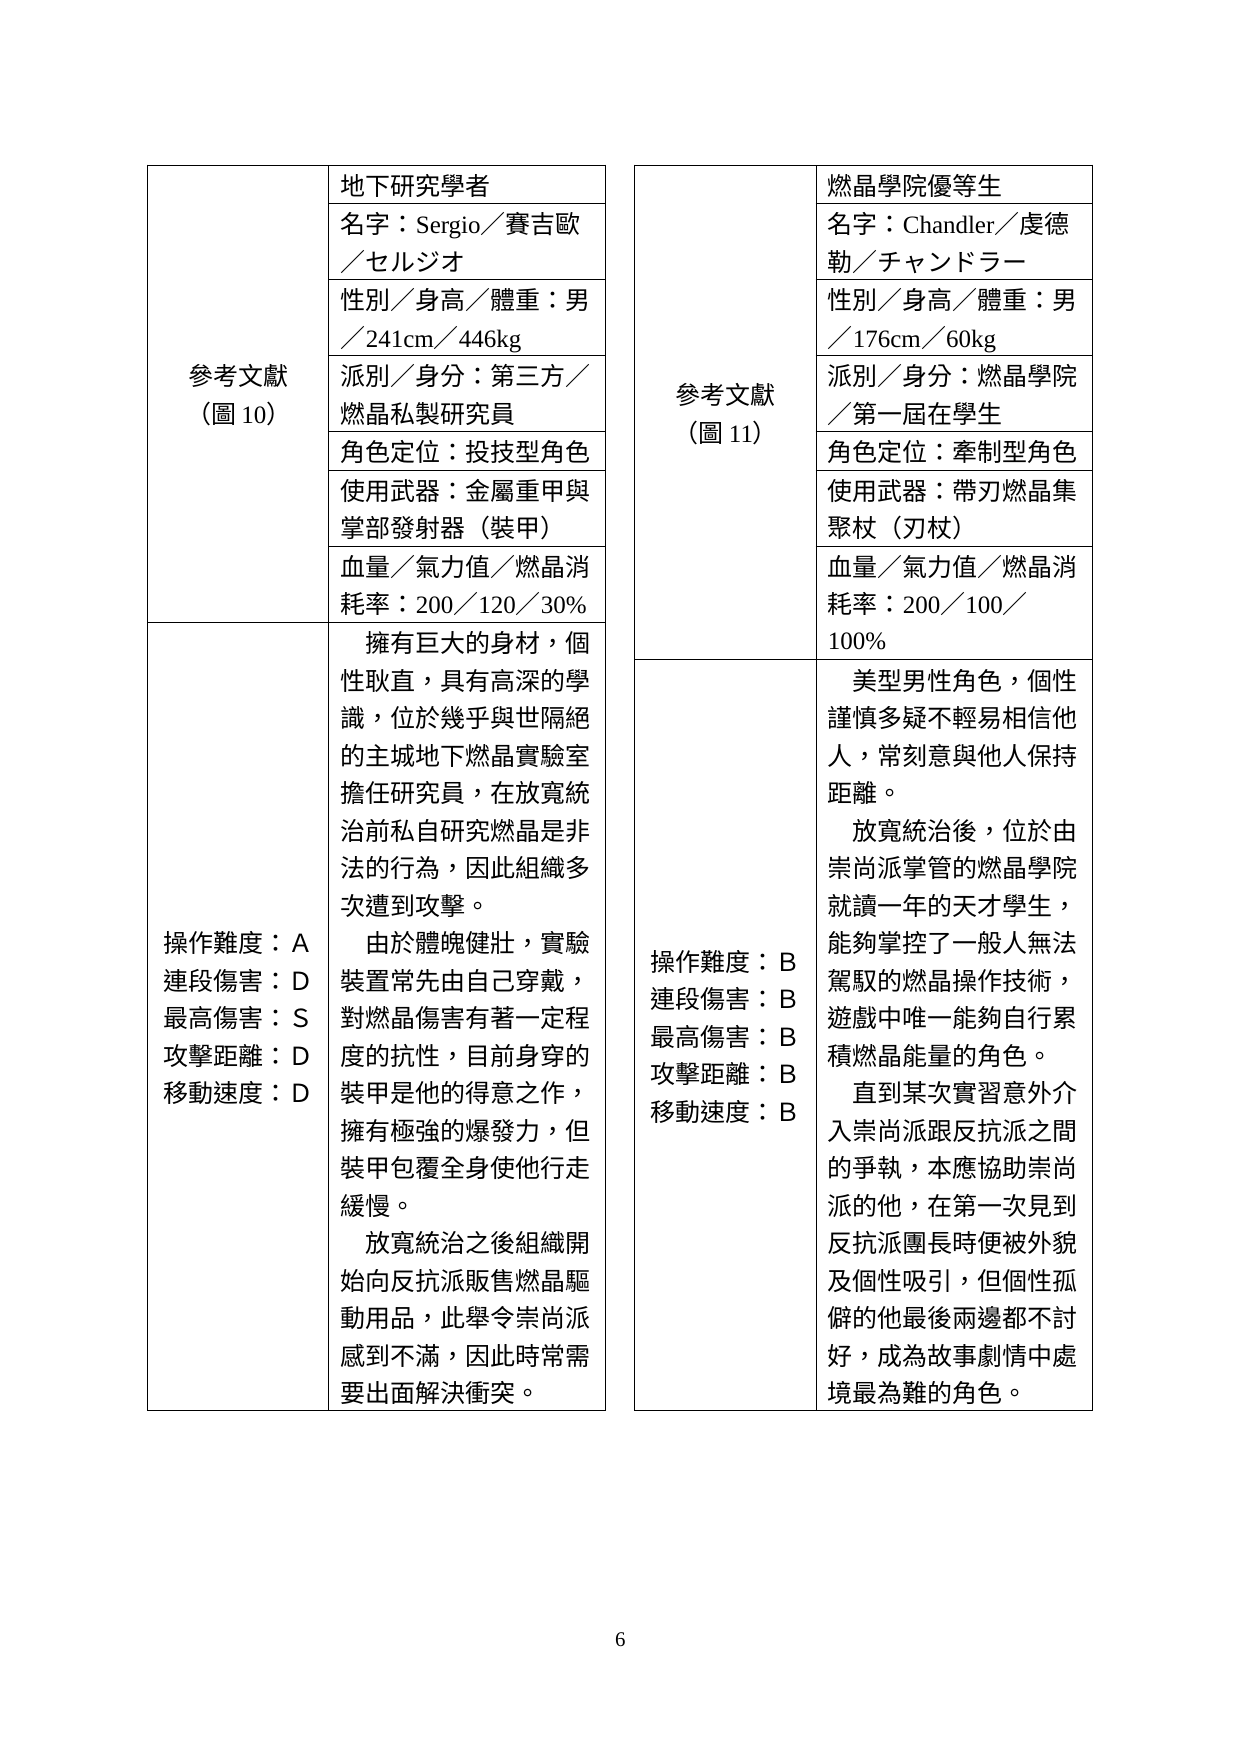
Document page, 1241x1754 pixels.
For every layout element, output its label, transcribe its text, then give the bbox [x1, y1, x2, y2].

table_cell 血量／氣力值／燃晶消耗率：200／120／30% [329, 547, 605, 622]
table_cell 使用武器：金屬重甲與掌部發射器（裝甲） [329, 471, 605, 546]
table_cell 角色定位：投技型角色 [329, 432, 605, 470]
table_cell 美型男性角色，個性謹慎多疑不輕易相信他人，常刻意與他人保持距離。 放寬統治後，位於由崇尚派掌管的燃晶學院就讀一年的天才學生，能夠掌控了一般人無法駕馭的燃晶操作技術，遊戲中唯一能夠自行累積燃晶能量的角色。 直到某次實習意外介入崇尚派跟反抗派之間的爭執，本應協助崇尚派的他，在第一次見到反抗派團長時便被外貌及個性吸引，但個性孤僻的他最後兩邊都不討好，成為故事劇情中處境最為難的角色。 [817, 660, 1092, 1410]
table_cell 性別／身高／體重：男／176cm／60kg [817, 280, 1092, 355]
table_cell 性別／身高／體重：男／241cm／446kg [329, 280, 605, 355]
table_cell 角色定位：牽制型角色 [817, 432, 1092, 470]
table_cell 擁有巨大的身材，個性耿直，具有高深的學識，位於幾乎與世隔絕的主城地下燃晶實驗室擔任研究員，在放寬統治前私自研究燃晶是非法的行為，因此組織多次遭到攻擊。 由於體魄健壯，實驗裝置常先由自己穿戴，對燃晶傷害有著一定程度的抗性，目前身穿的裝甲是他的得意之作，擁有極強的爆發力，但裝甲包覆全身使他行走緩慢。 放寬統治之後組織開始向反抗派販售燃晶驅動用品，此舉令崇尚派感到不滿，因此時常需要出面解決衝突。 [329, 623, 605, 1410]
table_cell 派別／身分：第三方／燃晶私製研究員 [329, 356, 605, 431]
table_cell 血量／氣力值／燃晶消耗率：200／100／100% [817, 547, 1092, 659]
table_header 燃晶學院優等生 [817, 166, 1092, 203]
table_cell 操作難度：Ａ 連段傷害：Ｄ 最高傷害：Ｓ 攻擊距離：Ｄ 移動速度：Ｄ [148, 623, 328, 1410]
table_cell 操作難度：Ｂ 連段傷害：Ｂ 最高傷害：Ｂ 攻擊距離：Ｂ 移動速度：Ｂ [635, 660, 816, 1410]
table_cell 名字：Sergio／賽吉歐／セルジオ [329, 204, 605, 279]
table_cell 派別／身分：燃晶學院／第一屆在學生 [817, 356, 1092, 431]
table_cell 名字：Chandler／虔德勒／チャンドラー [817, 204, 1092, 279]
table_header 參考文獻 （圖10） [148, 166, 328, 622]
table_cell 使用武器：帶刃燃晶集聚杖（刃杖） [817, 471, 1092, 546]
table_header 參考文獻 （圖11） [635, 166, 816, 659]
table_header 地下研究學者 [329, 166, 605, 203]
